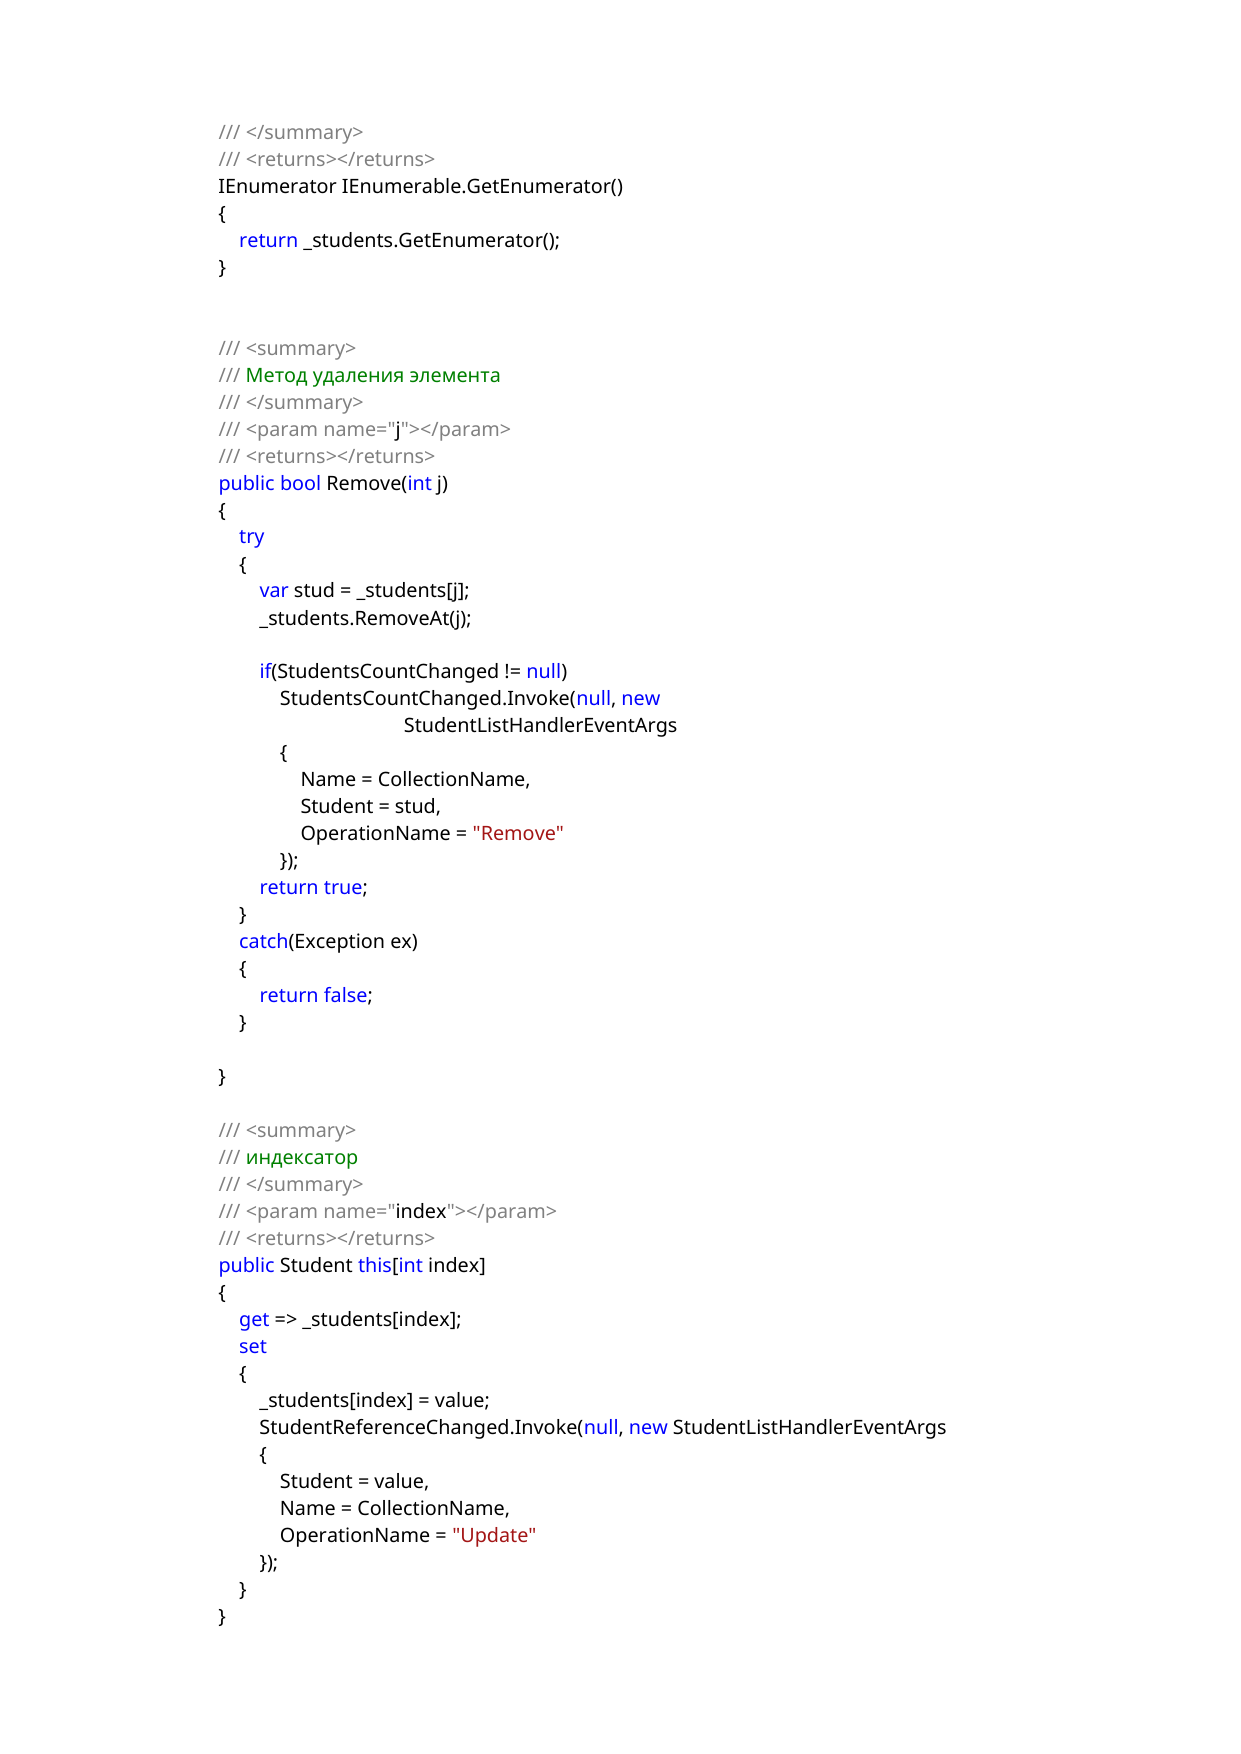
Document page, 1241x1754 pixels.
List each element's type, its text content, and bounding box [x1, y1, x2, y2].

text public bool Remove(int j) [177, 469, 1152, 496]
text } [177, 1575, 1152, 1602]
text { [177, 1359, 1152, 1386]
text /// <returns></returns> [177, 1224, 1152, 1251]
text }); [177, 1548, 1152, 1575]
text _students.RemoveAt(j); [177, 604, 1152, 631]
text } [177, 253, 1152, 280]
text _students[index] = value; [177, 1386, 1152, 1413]
text { [177, 1440, 1152, 1467]
text return _students.GetEnumerator(); [177, 226, 1152, 253]
text Student = value, [177, 1467, 1152, 1494]
text } [177, 1062, 1152, 1089]
text OperationName = "Remove" [177, 819, 1152, 847]
text /// </summary> [177, 1170, 1152, 1197]
text public Student this[int index] [177, 1251, 1152, 1278]
text StudentListHandlerEventArgs [325, 712, 1152, 739]
text }); [177, 847, 1152, 873]
text /// <summary> [177, 1116, 1152, 1143]
text return true; [177, 873, 1152, 901]
text get => _students[index]; [177, 1305, 1152, 1332]
text /// </summary> [177, 118, 1152, 145]
text Name = CollectionName, [177, 766, 1152, 793]
text return false; [177, 981, 1152, 1008]
text /// <returns></returns> [177, 442, 1152, 469]
text Student = stud, [177, 793, 1152, 819]
text } [177, 901, 1152, 927]
text IEnumerator IEnumerable.GetEnumerator() [177, 172, 1152, 199]
text if(StudentsCountChanged != null) [177, 658, 1152, 685]
text var stud = _students[j]; [177, 577, 1152, 604]
text { [177, 550, 1152, 577]
text /// <param name="index"></param> [177, 1197, 1152, 1224]
text /// <param name="j"></param> [177, 415, 1152, 442]
text StudentsCountChanged.Invoke(null, new [177, 685, 1152, 712]
text /// индексатор [177, 1143, 1152, 1170]
text /// Метод удаления элемента [177, 361, 1152, 388]
text try [177, 523, 1152, 550]
text /// <returns></returns> [177, 145, 1152, 172]
text { [177, 954, 1152, 981]
text } [177, 1602, 1152, 1629]
text { [177, 496, 1152, 523]
text StudentReferenceChanged.Invoke(null, new StudentListHandlerEventArgs [177, 1413, 1152, 1440]
text { [177, 1278, 1152, 1305]
text catch(Exception ex) [177, 927, 1152, 954]
text { [177, 739, 1152, 766]
text /// <summary> [177, 334, 1152, 361]
text set [177, 1332, 1152, 1359]
text Name = CollectionName, [177, 1494, 1152, 1521]
text /// </summary> [177, 388, 1152, 415]
text } [177, 1008, 1152, 1035]
text OperationName = "Update" [177, 1521, 1152, 1548]
text { [177, 199, 1152, 226]
